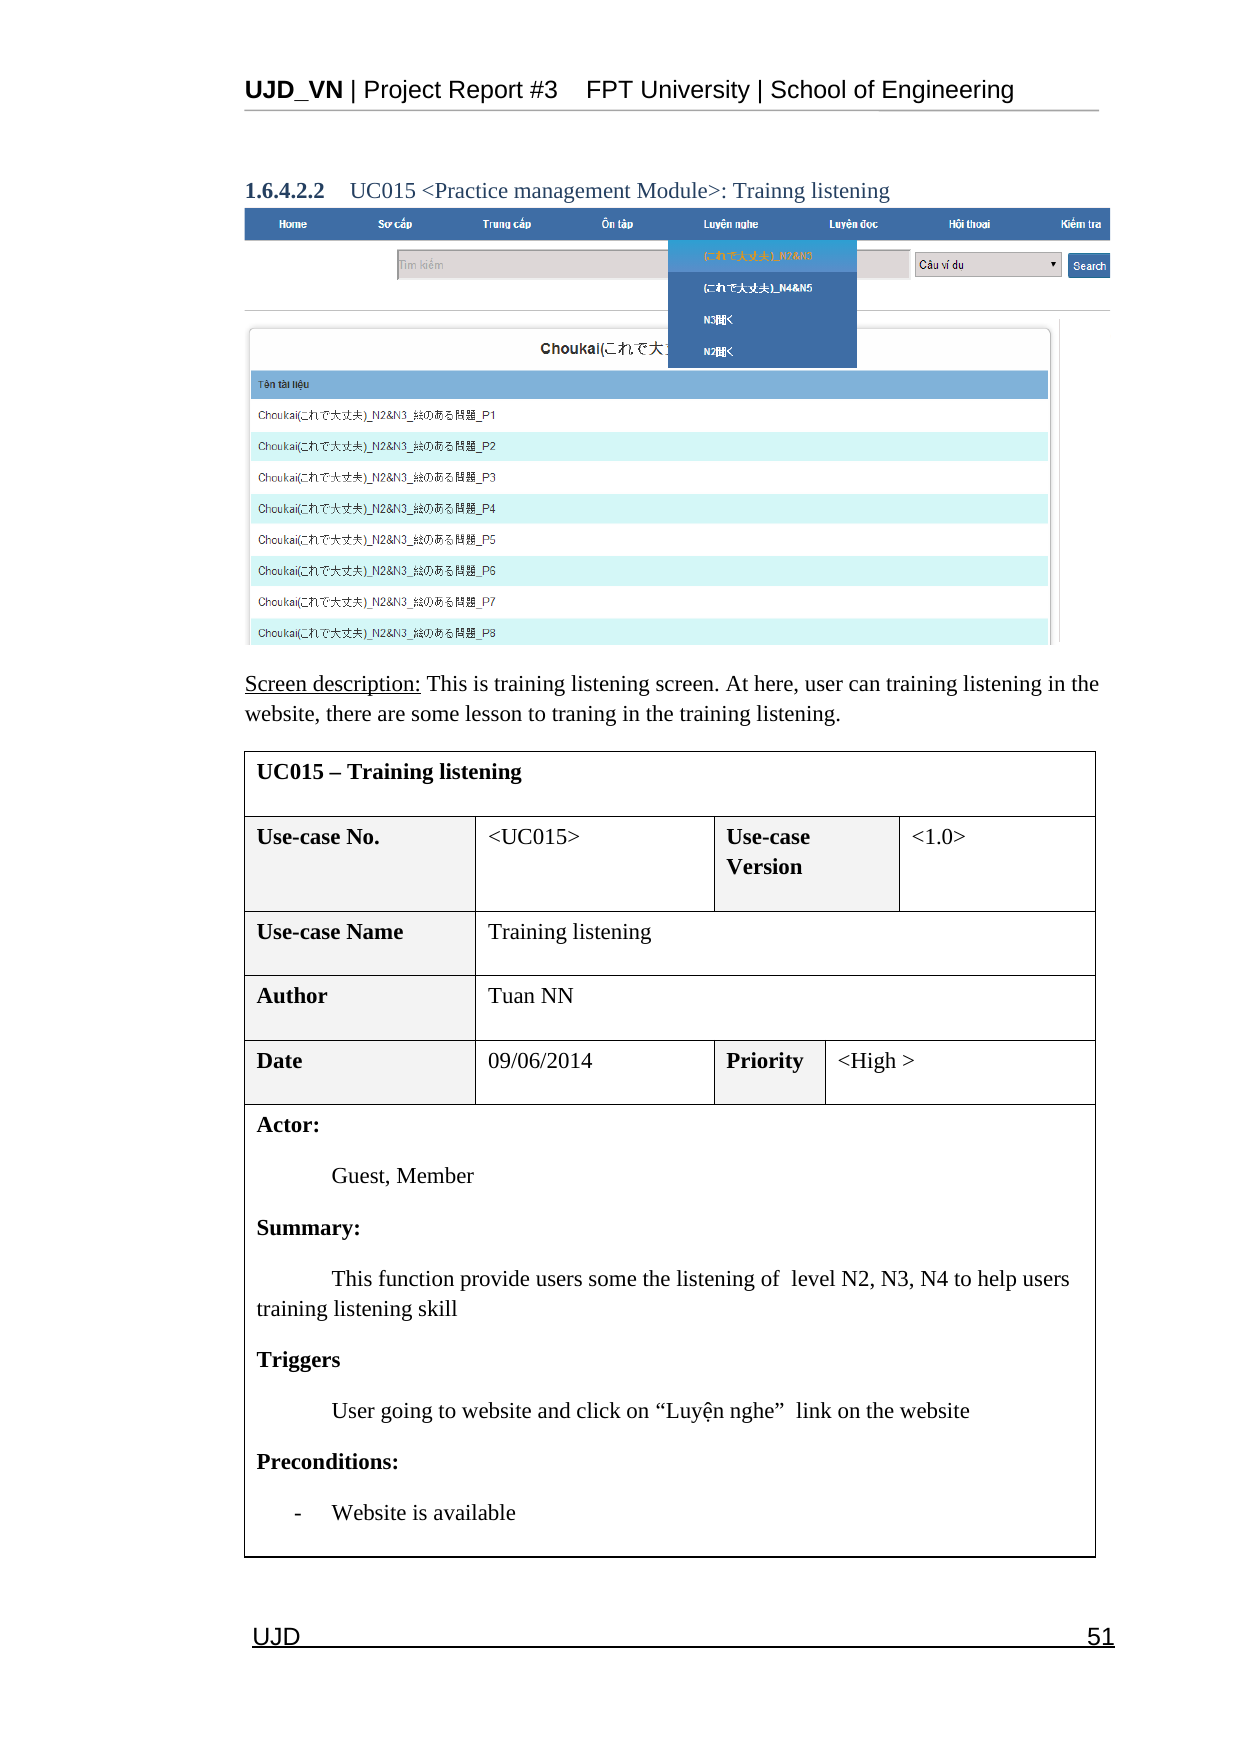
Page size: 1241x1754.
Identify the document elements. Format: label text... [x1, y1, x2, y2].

subtitle UC015 <Practice management Module>: Trainng listening [244, 177, 1122, 203]
table_cell Use-case Name [245, 912, 475, 975]
table_cell <UC015> [476, 817, 714, 911]
table_cell Use-case No. [245, 817, 475, 911]
table_cell 09/06/2014 [476, 1041, 714, 1104]
table_cell <1.0> [900, 817, 1095, 911]
table_header UC015 – Training listening [245, 752, 1095, 816]
table_cell Date [245, 1041, 475, 1104]
table_cell Use-case Version [715, 817, 899, 911]
picture [244, 207, 1110, 645]
table_cell <High > [826, 1041, 1095, 1104]
text Screen description: This is training listening screen. At here, user can training listening in the website, there are some lesson to traning in the training listening. [244, 670, 1122, 727]
table_cell Tuan NN [476, 976, 1095, 1040]
table_cell Author [245, 976, 475, 1040]
table_cell Training listening [476, 912, 1095, 975]
table_cell Priority [715, 1041, 825, 1104]
